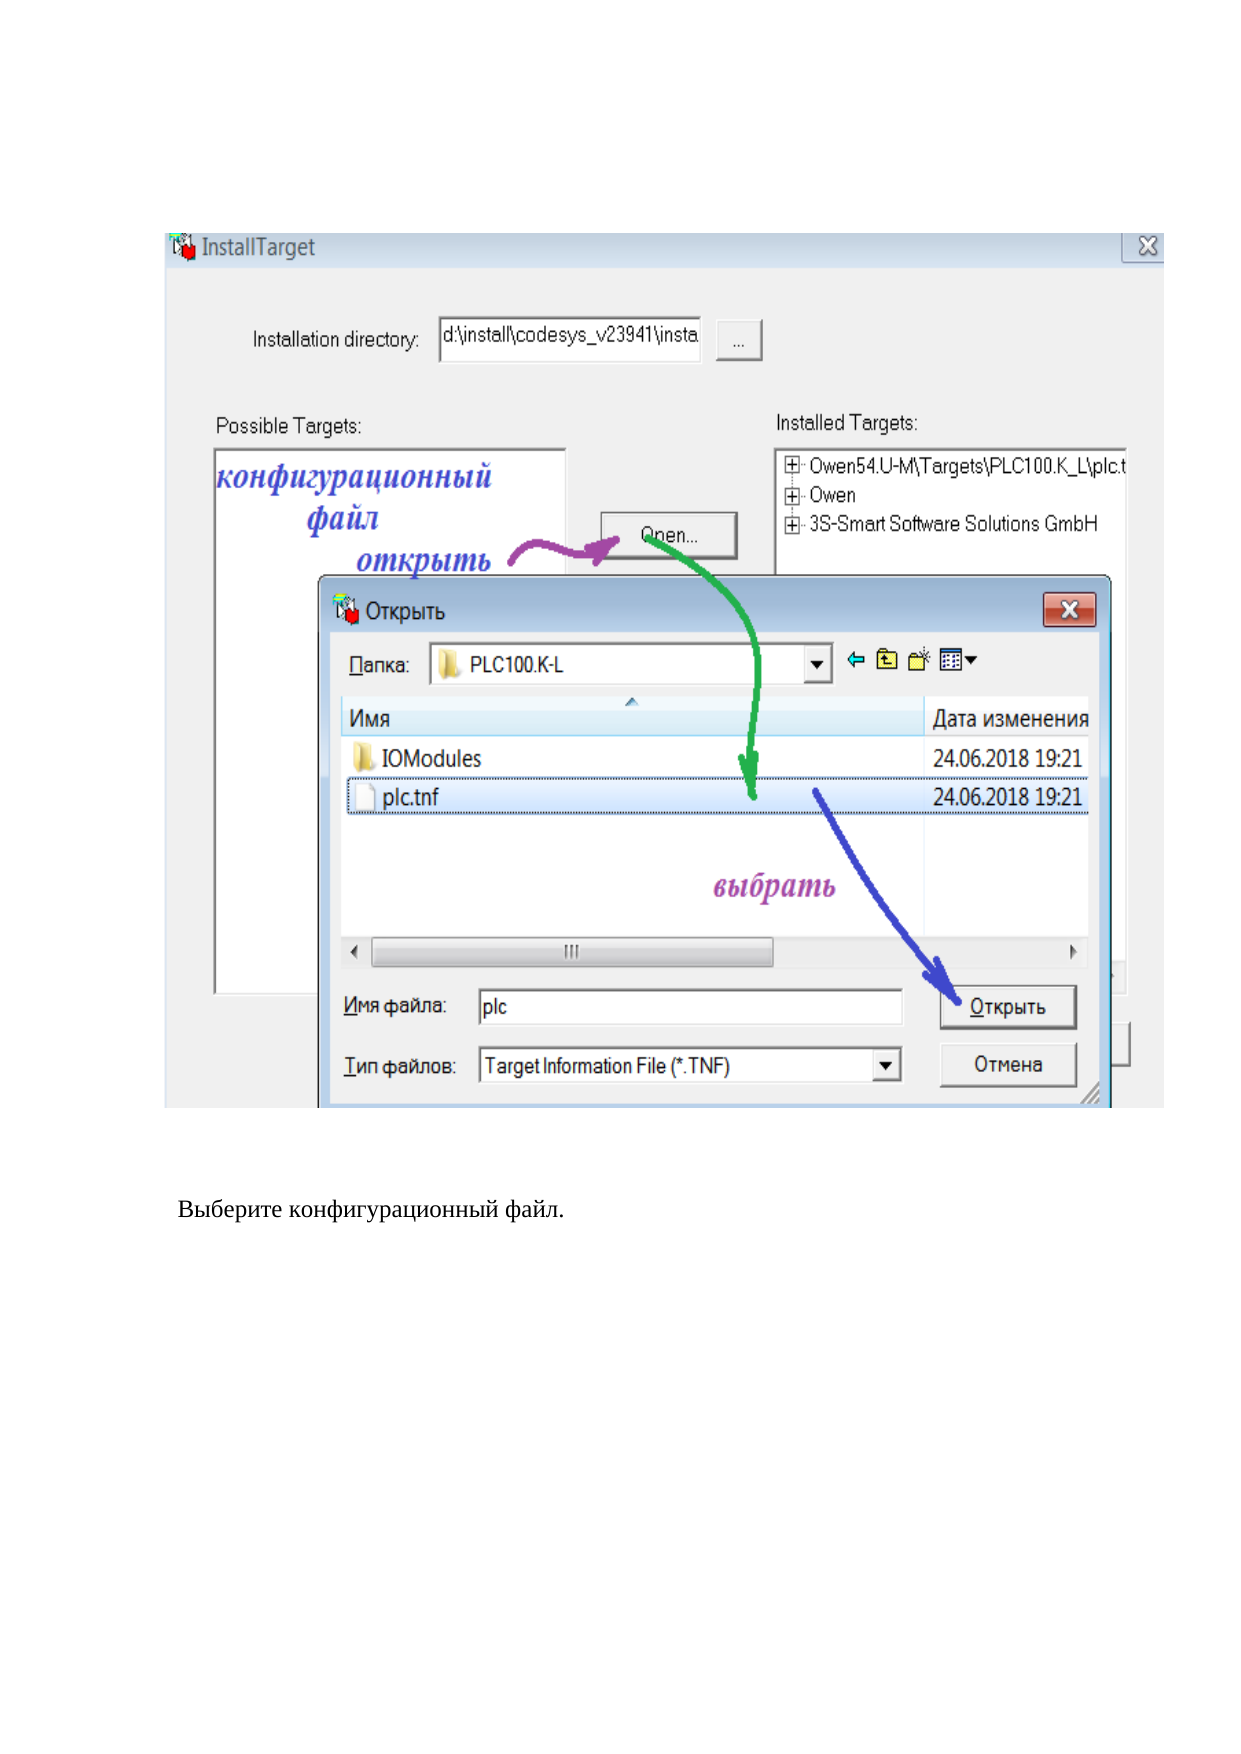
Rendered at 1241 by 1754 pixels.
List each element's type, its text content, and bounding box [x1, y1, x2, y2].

text Выберите конфигурационный файл. [177, 1194, 1152, 1223]
